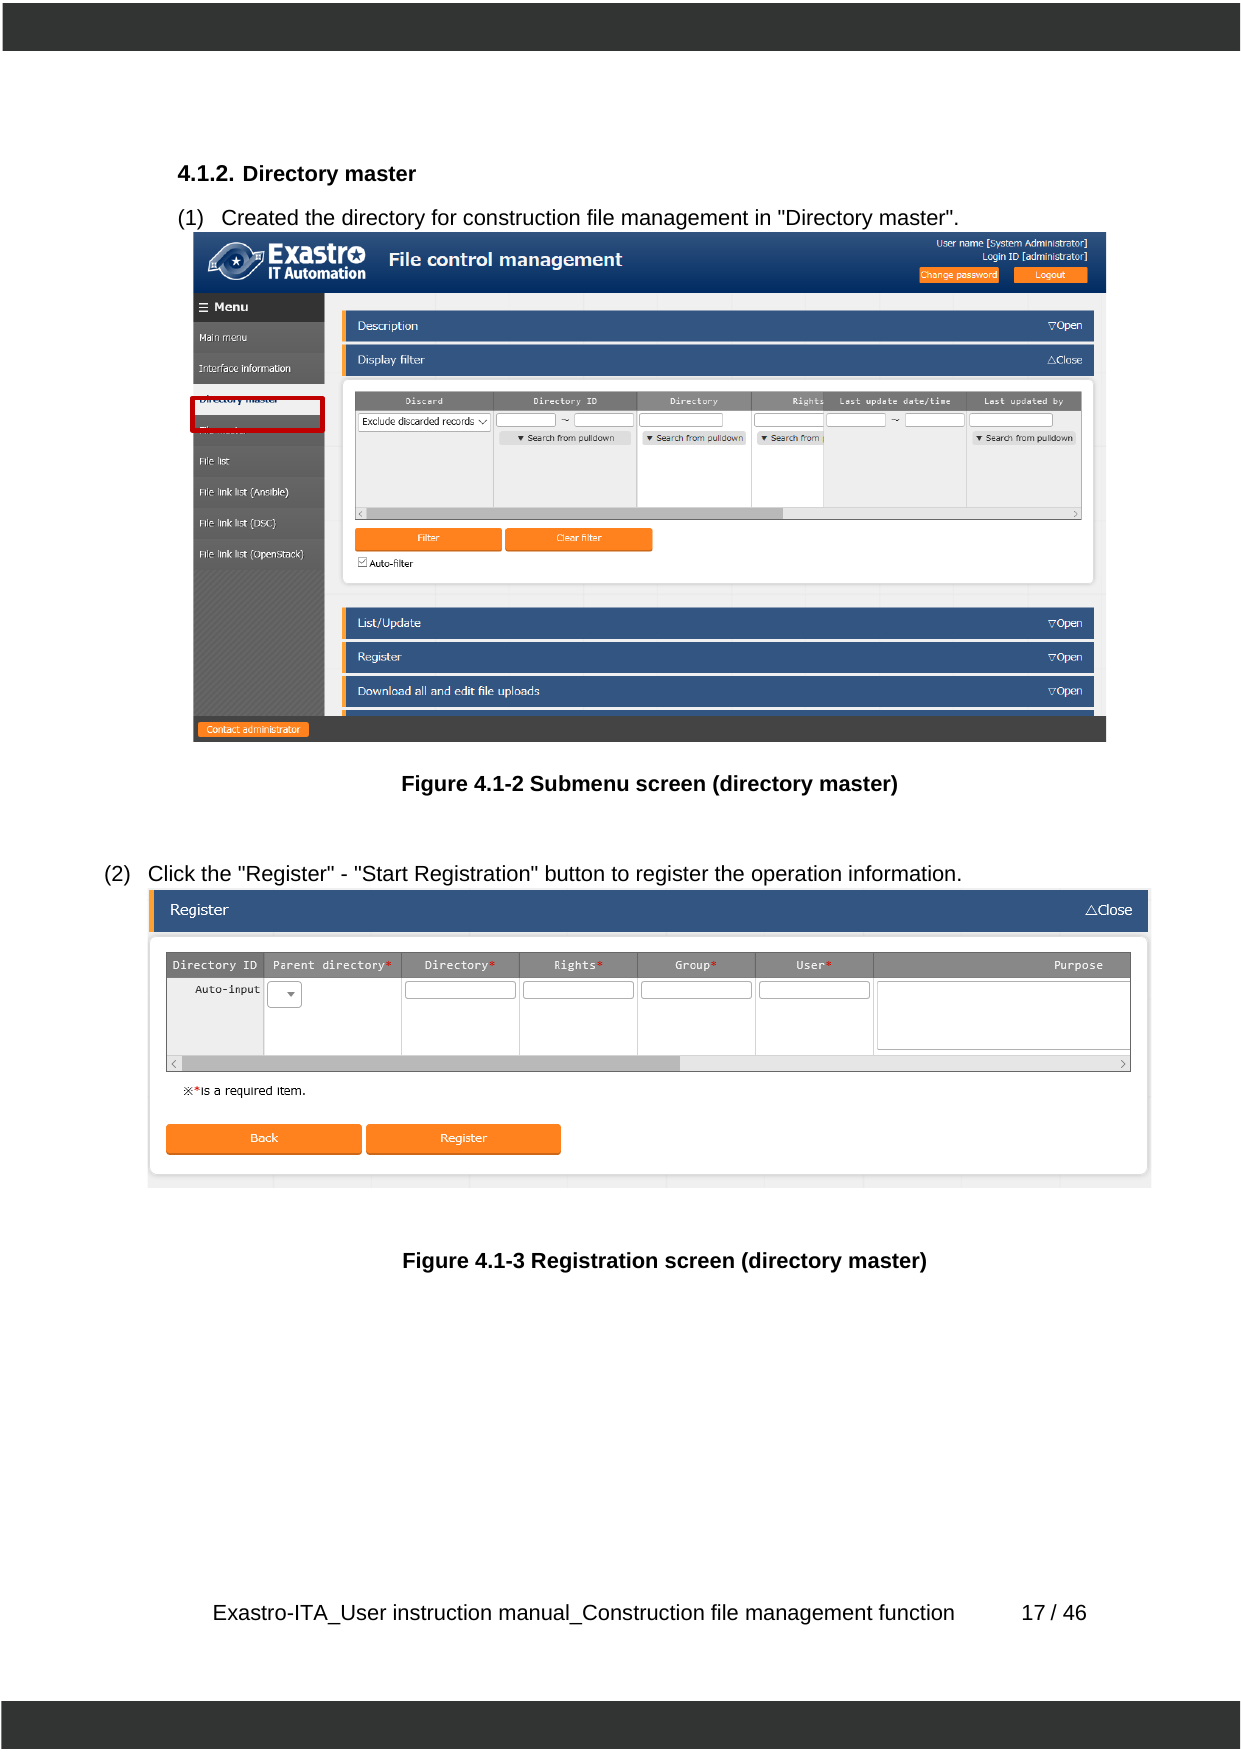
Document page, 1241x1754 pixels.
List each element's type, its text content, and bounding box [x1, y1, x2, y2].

list Created the directory for construction file management in "Directory master". [177, 203, 1152, 233]
picture [193, 232, 1107, 742]
picture [147, 888, 1152, 1188]
text Click the "Register" - "Start Registration" button to register the operation information. [104, 858, 1152, 888]
picture [1, 1701, 1241, 1749]
picture [195, 400, 320, 428]
text Figure 4.1-2 Submenu screen (directory master) [148, 769, 1152, 799]
list Figure 4.1-3 Registration screen (directory master) [178, 1246, 1152, 1275]
subtitle Directory master [177, 158, 1152, 188]
picture [2, 3, 1241, 51]
